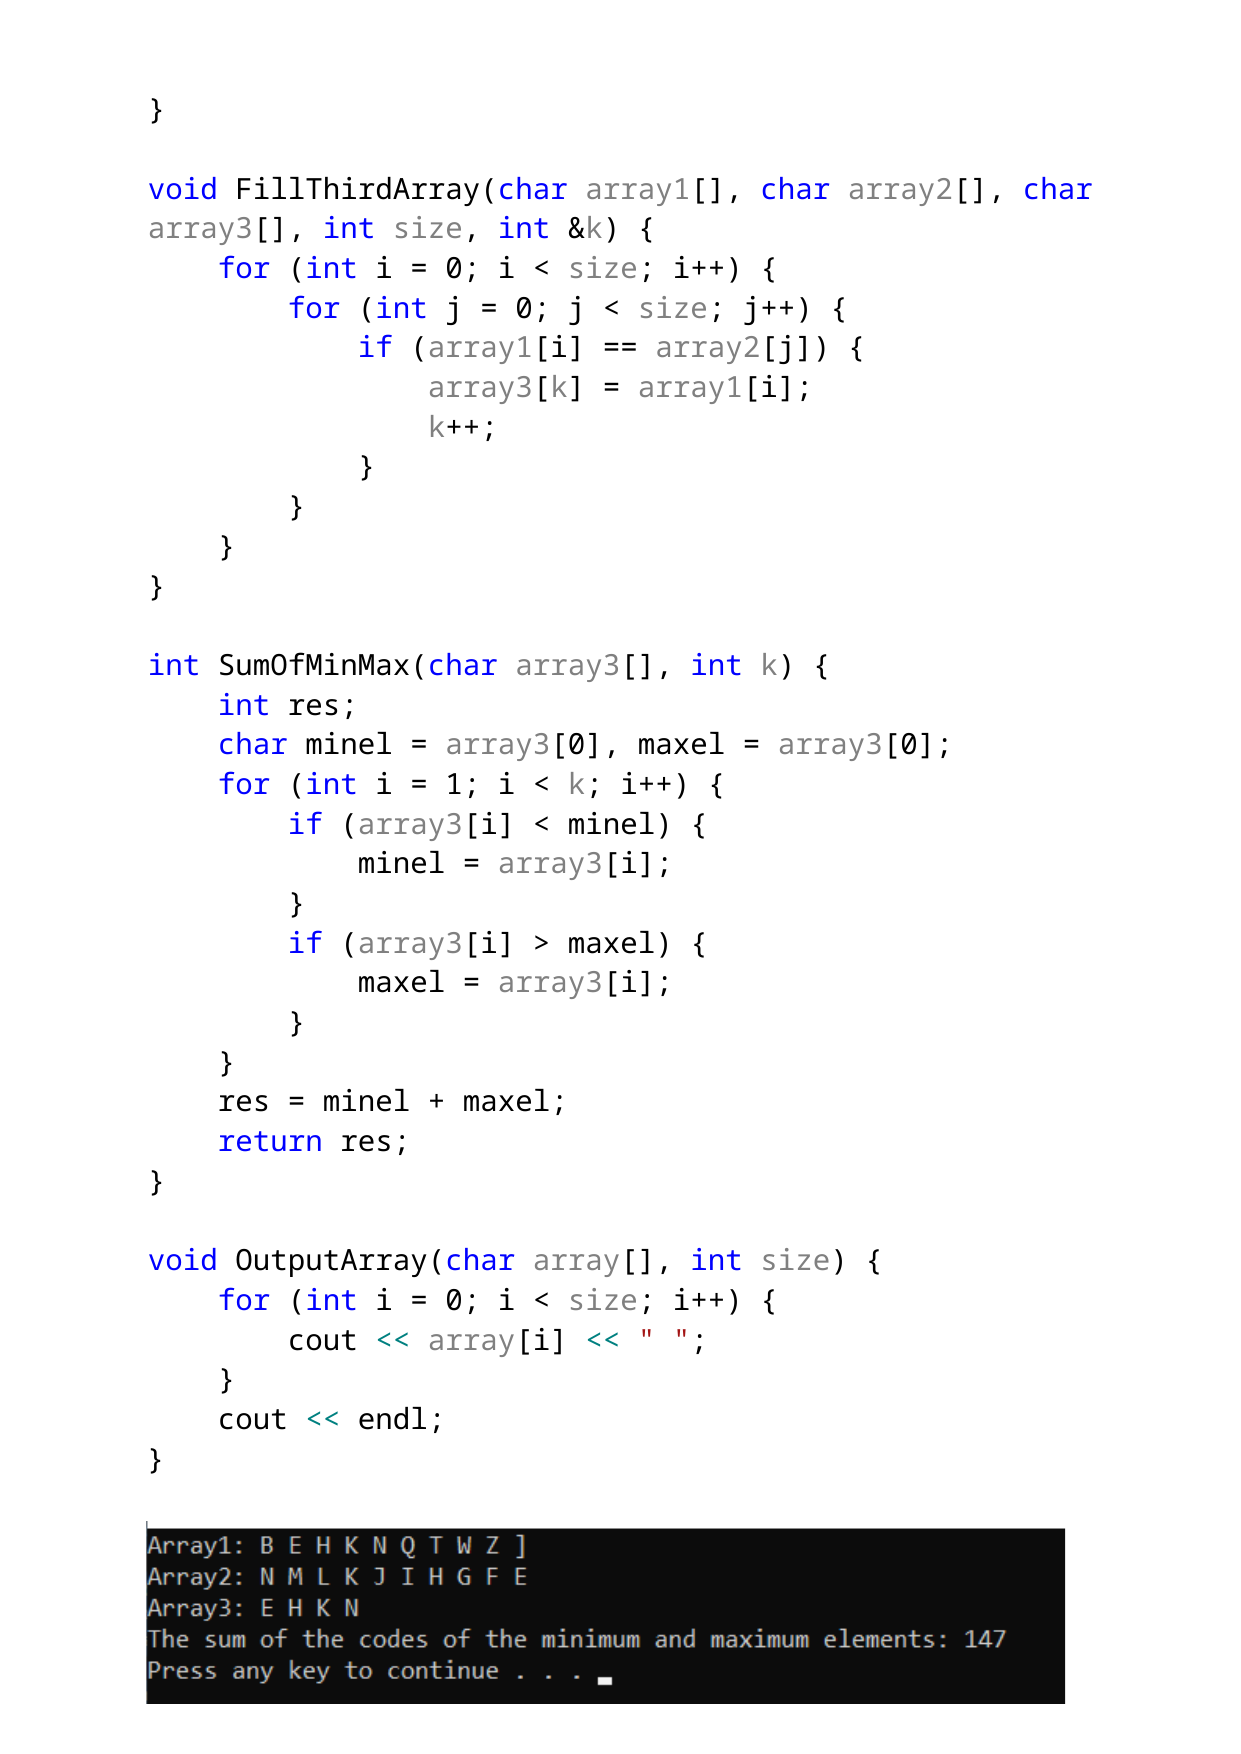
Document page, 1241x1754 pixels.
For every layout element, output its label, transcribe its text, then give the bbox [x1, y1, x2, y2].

text k++; [148, 406, 1152, 446]
text } [148, 565, 1152, 604]
text minel = array3[i]; [148, 843, 1152, 882]
text for (int i = 1; i < k; i++) { [148, 763, 1152, 803]
text } [148, 485, 1152, 525]
text } [148, 446, 1152, 485]
text for (int i = 0; i < size; i++) { [148, 1279, 1152, 1319]
picture [146, 1521, 1065, 1704]
text return res; [148, 1120, 1152, 1160]
text void FillThirdArray(char array1[], char array2[], char array3[], int size, int &k) { [148, 168, 1152, 247]
text void OutputArray(char array[], int size) { [148, 1239, 1152, 1279]
text cout << endl; [148, 1398, 1152, 1438]
text res = minel + maxel; [148, 1081, 1152, 1120]
text } [148, 1001, 1152, 1041]
text int res; [148, 684, 1152, 723]
text } [148, 1160, 1152, 1200]
text if (array3[i] > maxel) { [148, 922, 1152, 962]
text for (int j = 0; j < size; j++) { [148, 287, 1152, 327]
text if (array1[i] == array2[j]) { [148, 327, 1152, 366]
text array3[k] = array1[i]; [148, 366, 1152, 406]
text if (array3[i] < minel) { [148, 803, 1152, 843]
text } [148, 882, 1152, 922]
text } [148, 525, 1152, 565]
text int SumOfMinMax(char array3[], int k) { [148, 644, 1152, 684]
text char minel = array3[0], maxel = array3[0]; [148, 723, 1152, 763]
text } [148, 88, 1152, 128]
text } [148, 1358, 1152, 1398]
text } [148, 1041, 1152, 1081]
text for (int i = 0; i < size; i++) { [148, 247, 1152, 287]
text } [147, 1438, 1152, 1478]
text maxel = array3[i]; [148, 962, 1152, 1001]
text cout << array[i] << " "; [148, 1319, 1152, 1358]
